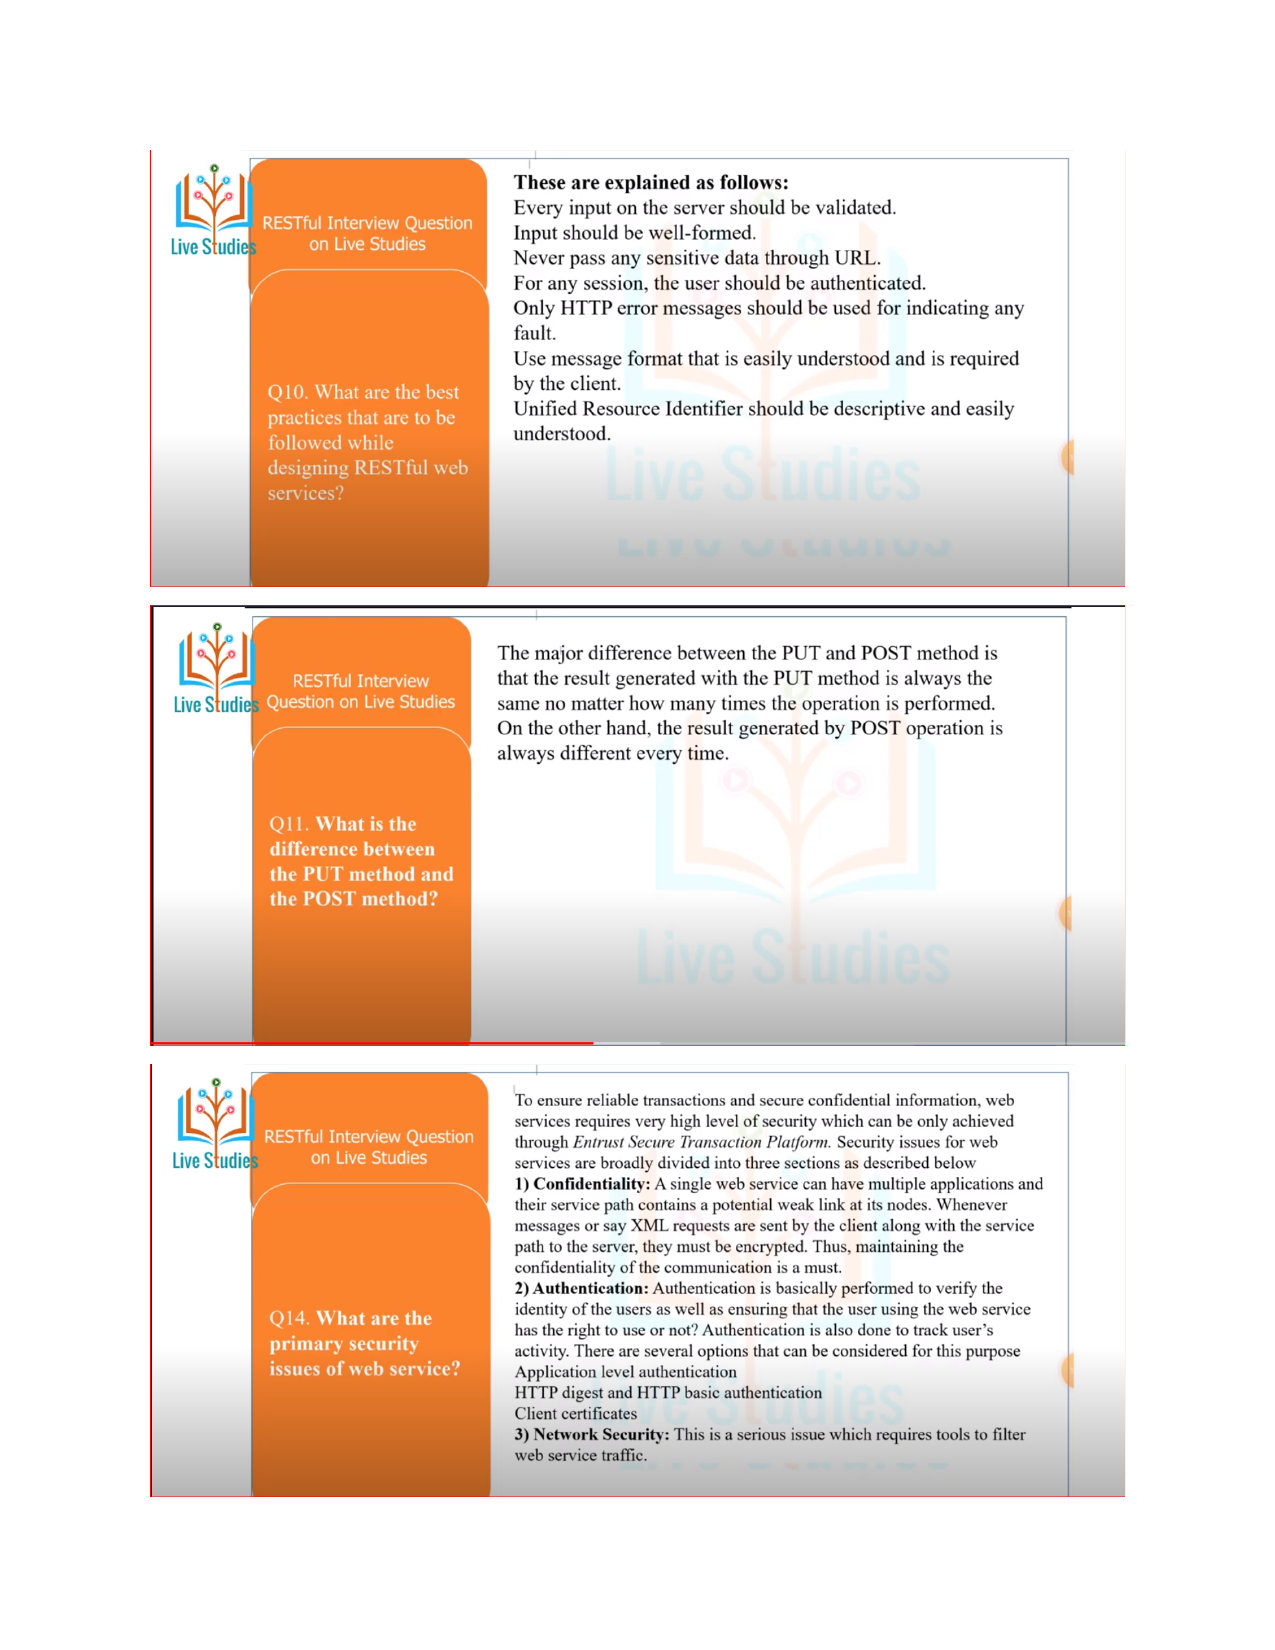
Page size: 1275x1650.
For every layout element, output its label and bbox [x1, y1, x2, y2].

picture [150, 605, 1125, 1046]
picture [150, 1064, 1125, 1497]
picture [150, 150, 1125, 587]
